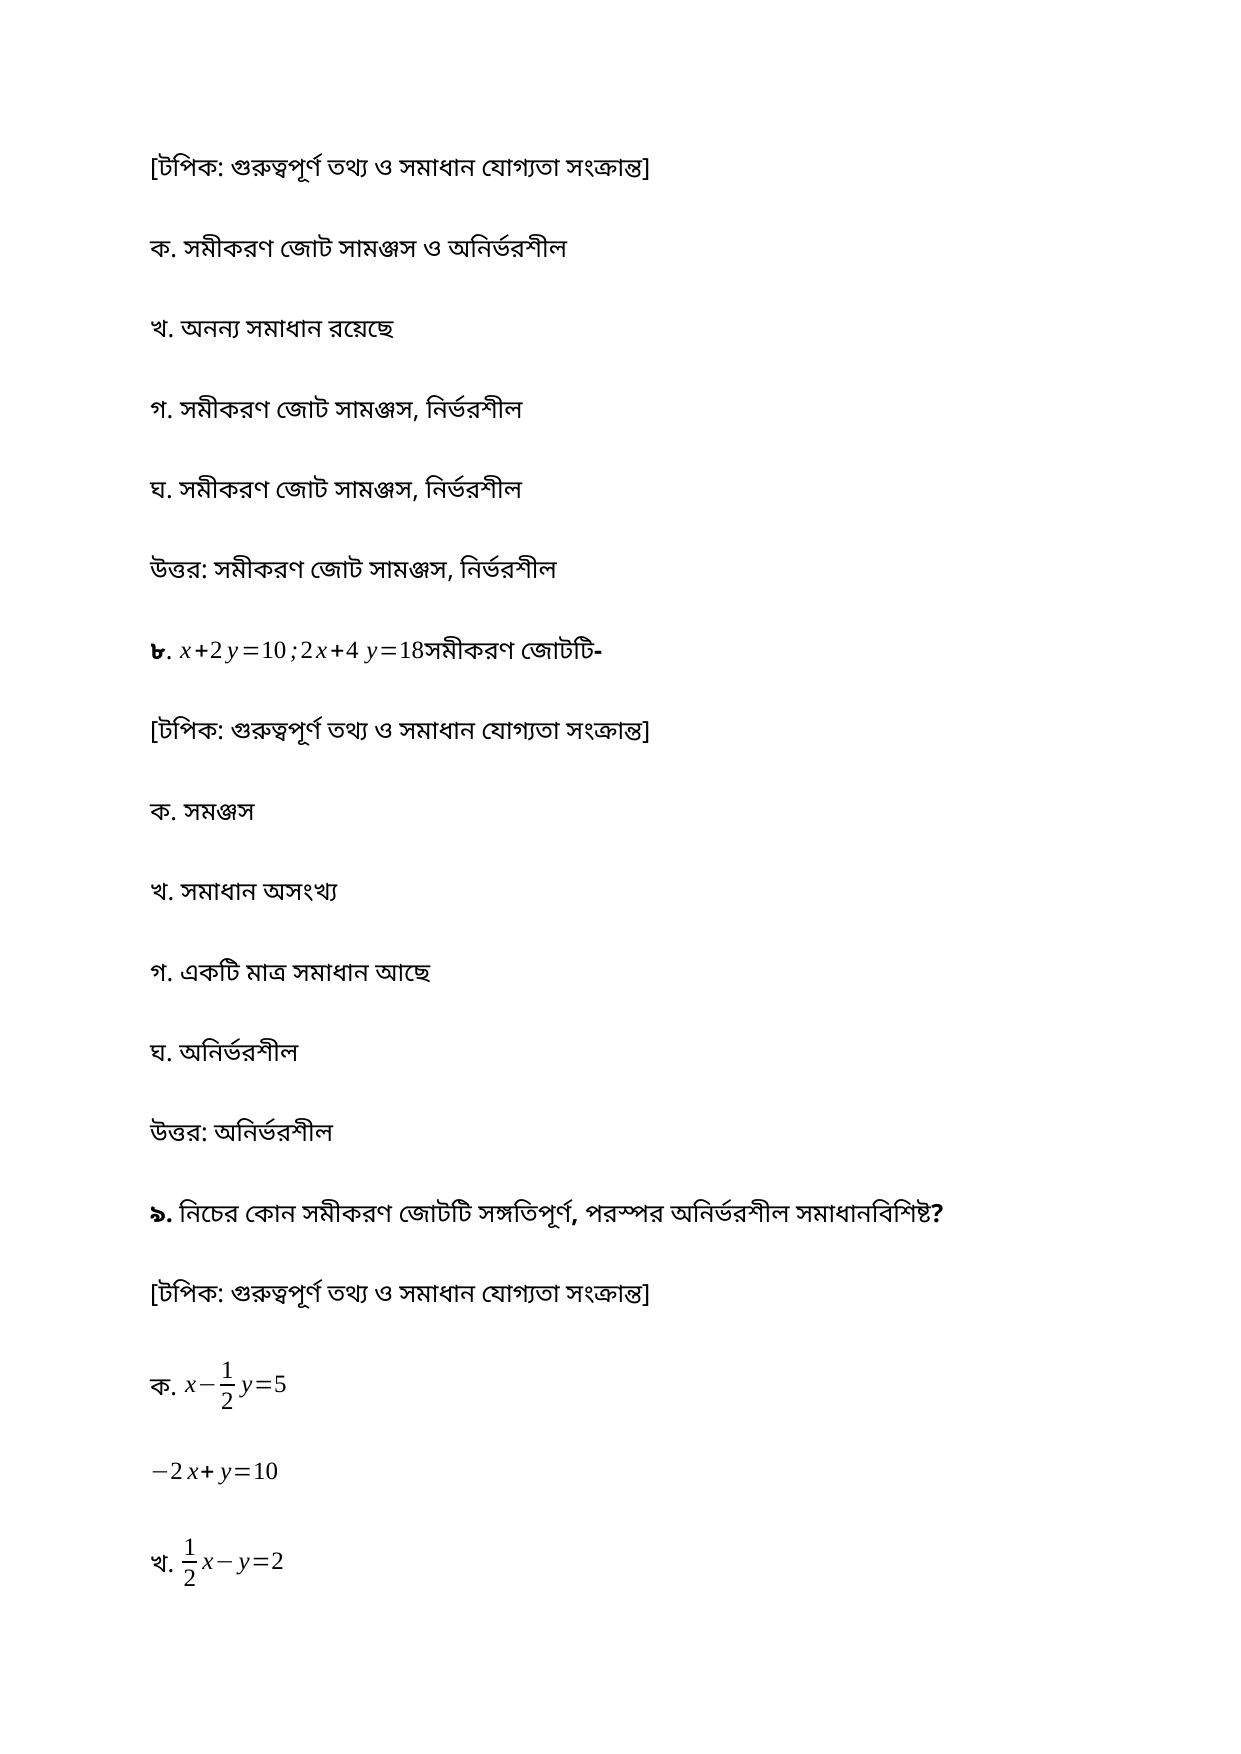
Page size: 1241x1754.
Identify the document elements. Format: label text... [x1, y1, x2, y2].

text ক. [150, 1356, 1090, 1415]
text গ. সমীকরণ জোট সামঞ্জস, নির্ভরশীল [150, 391, 1090, 428]
text খ. সমাধান অসংখ্য [150, 874, 1090, 911]
text গ. একটি মাত্র সমাধান আছে [150, 954, 1090, 991]
text ঘ. অনির্ভরশীল [150, 1034, 1090, 1072]
text খ. অনন্য সমাধান রয়েছে [150, 311, 1090, 348]
text ৯. নিচের কোন সমীকরণ জোটটি সঙ্গতিপূর্ণ, পরস্পর অনির্ভরশীল সমাধানবিশিষ্ট? [150, 1195, 1090, 1232]
text ক. সমীকরণ জোট সামঞ্জস ও অনির্ভরশীল [150, 230, 1090, 267]
text উত্তর: সমীকরণ জোট সামঞ্জস, নির্ভরশীল [150, 552, 1090, 589]
text ঘ. সমীকরণ জোট সামঞ্জস, নির্ভরশীল [150, 472, 1090, 509]
text [টপিক: গুরুত্বপূর্ণ তথ্য ও সমাধান যোগ্যতা সংক্রান্ত] [150, 150, 1090, 187]
text [টপিক: গুরুত্বপূর্ণ তথ্য ও সমাধান যোগ্যতা সংক্রান্ত] [150, 1276, 1090, 1313]
text ক. সমঞ্জস [150, 793, 1090, 830]
text উত্তর: অনির্ভরশীল [150, 1115, 1090, 1152]
text ৮. সমীকরণ জোটটি- [150, 632, 1090, 669]
text খ. [150, 1533, 1090, 1592]
text [টপিক: গুরুত্বপূর্ণ তথ্য ও সমাধান যোগ্যতা সংক্রান্ত] [150, 713, 1090, 750]
